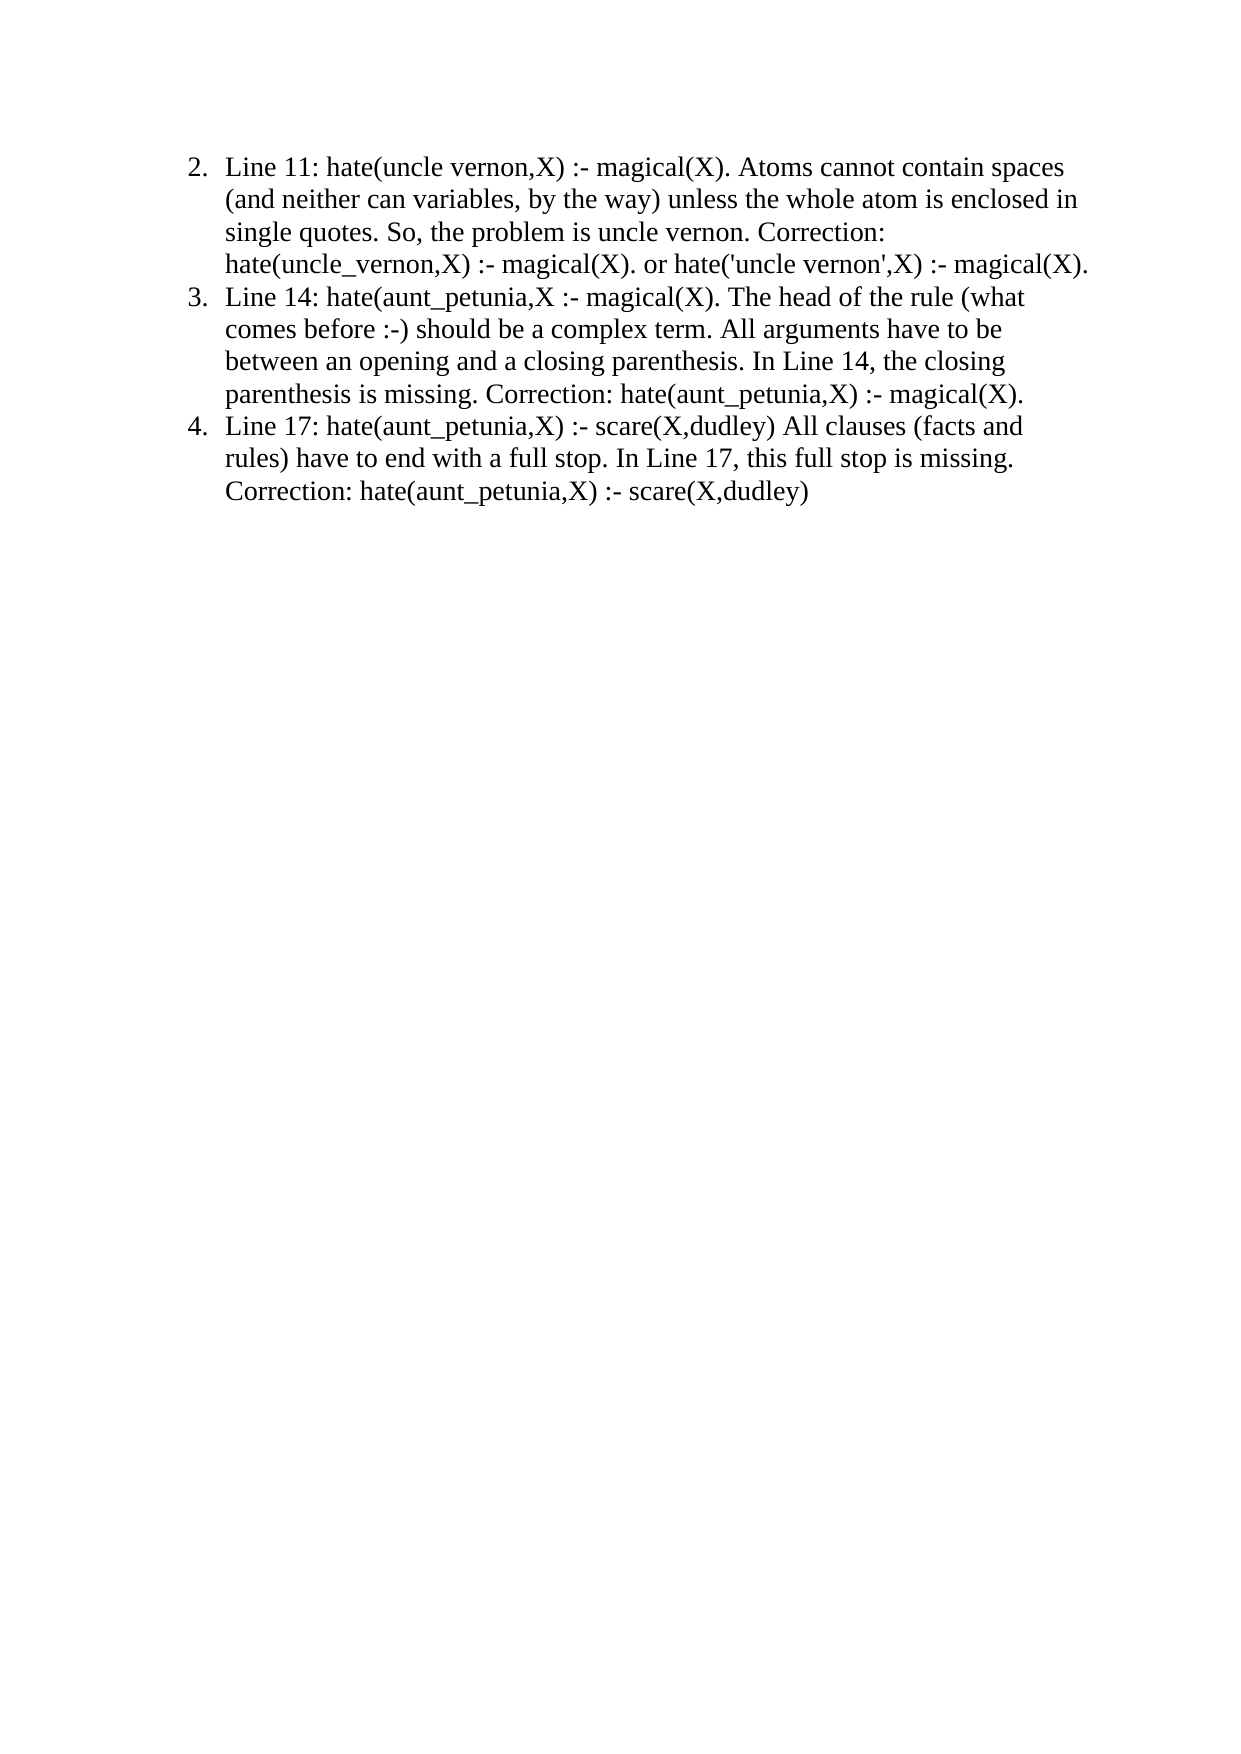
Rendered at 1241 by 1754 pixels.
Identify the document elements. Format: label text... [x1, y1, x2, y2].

list Line 17: hate(aunt_petunia,X) :- scare(X,dudley) All clauses (facts and rules) have to end with a full stop. In Line 17, this full stop is missing. Correction: hate(aunt_petunia,X) :- scare(X,dudley) [187, 409, 1090, 506]
list Line 11: hate(uncle vernon,X) :- magical(X). Atoms cannot contain spaces (and neither can variables, by the way) unless the whole atom is enclosed in single quotes. So, the problem is uncle vernon. Correction: hate(uncle_vernon,X) :- magical(X). or hate('uncle vernon',X) :- magical(X). [187, 150, 1090, 279]
list Line 14: hate(aunt_petunia,X :- magical(X). The head of the rule (what comes before :-) should be a complex term. All arguments have to be between an opening and a closing parenthesis. In Line 14, the closing parenthesis is missing. Correction: hate(aunt_petunia,X) :- magical(X). [187, 279, 1090, 409]
